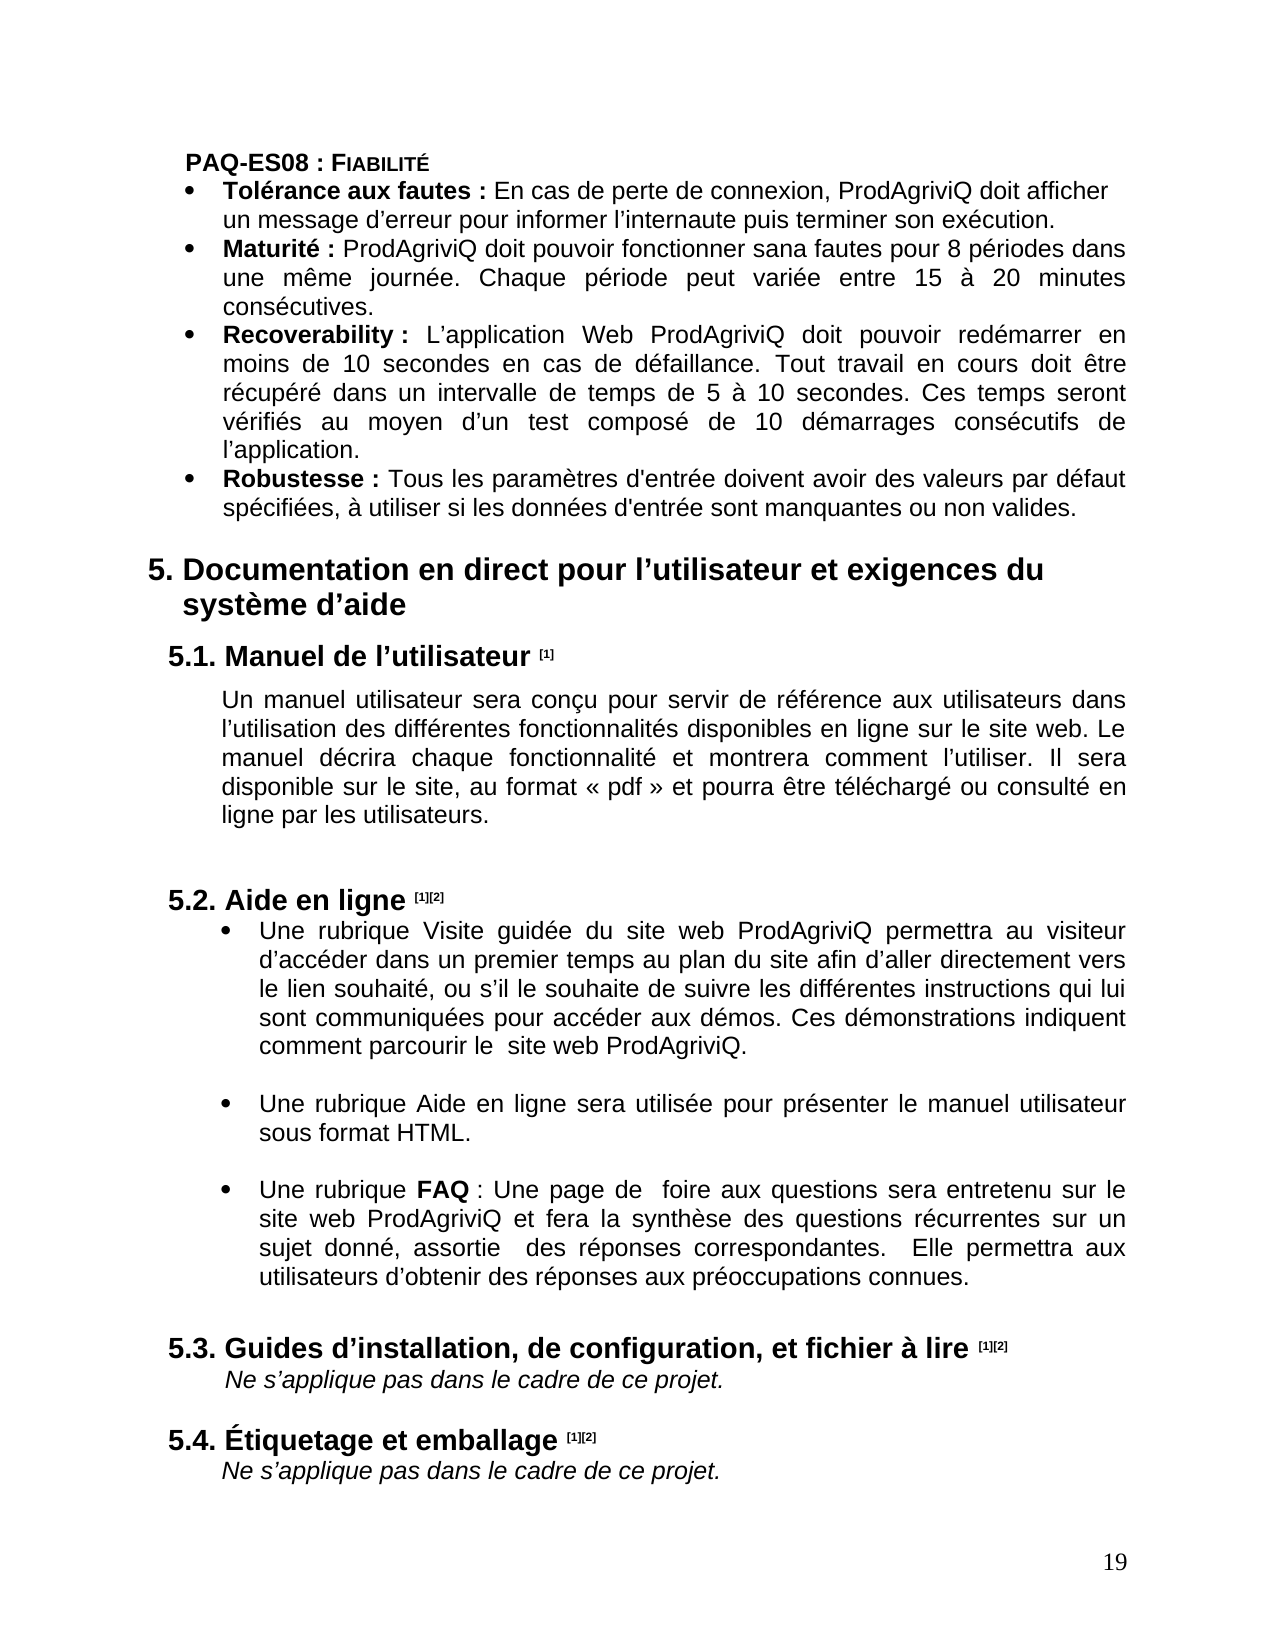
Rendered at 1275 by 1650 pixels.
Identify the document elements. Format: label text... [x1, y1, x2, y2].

text PAQ-ES08 : Fiabilité [148, 148, 1127, 176]
text Ne s’applique pas dans le cadre de ce projet. [148, 1456, 1127, 1485]
list Tolérance aux fautes : En cas de perte de connexion, ProdAgriviQ doit afficher un message d’erreur pour informer l’internaute puis terminer son exécution. [185, 176, 1127, 234]
text 5.4. Étiquetage et emballage [1][2] [148, 1423, 1127, 1456]
text 5.1. Manuel de l’utilisateur [1] [148, 639, 1127, 673]
list Maturité : ProdAgriviQ doit pouvoir fonctionner sana fautes pour 8 périodes dans une même journée. Chaque période peut variée entre 15 à 20 minutes consécutives. [185, 234, 1127, 320]
text Ne s’applique pas dans le cadre de ce projet. [148, 1365, 1127, 1394]
list Une rubrique FAQ : Une page de foire aux questions sera entretenu sur le site web ProdAgriviQ et fera la synthèse des questions récurrentes sur un sujet donné, assortie des réponses correspondantes. Elle permettra aux utilisateurs d’obtenir des réponses aux préoccupations connues. [221, 1175, 1127, 1290]
list Une rubrique Visite guidée du site web ProdAgriviQ permettra au visiteur d’accéder dans un premier temps au plan du site afin d’aller directement vers le lien souhaité, ou s’il le souhaite de suivre les différentes instructions qui lui sont communiquées pour accéder aux démos. Ces démonstrations indiquent comment parcourir le site web ProdAgriviQ. [221, 916, 1127, 1060]
list Une rubrique Aide en ligne sera utilisée pour présenter le manuel utilisateur sous format HTML. [221, 1089, 1127, 1146]
title système d’aide [148, 586, 1127, 622]
list Robustesse : Tous les paramètres d'entrée doivent avoir des valeurs par défaut spécifiées, à utiliser si les données d'entrée sont manquantes ou non valides. [185, 464, 1127, 522]
list Recoverability : L’application Web ProdAgriviQ doit pouvoir redémarrer en moins de 10 secondes en cas de défaillance. Tout travail en cours doit être récupéré dans un intervalle de temps de 5 à 10 secondes. Ces temps seront vérifiés au moyen d’un test composé de 10 démarrages consécutifs de l’application. [185, 320, 1127, 464]
text Un manuel utilisateur sera conçu pour servir de référence aux utilisateurs dans l’utilisation des différentes fonctionnalités disponibles en ligne sur le site web. Le manuel décrira chaque fonctionnalité et montrera comment l’utiliser. Il sera disponible sur le site, au format « pdf » et pourra être téléchargé ou consulté en ligne par les utilisateurs. [221, 685, 1127, 829]
text 5.3. Guides d’installation, de configuration, et fichier à lire [1][2] [148, 1332, 1127, 1365]
text 5.2. Aide en ligne [1][2] [148, 883, 1127, 916]
title 5. Documentation en direct pour l’utilisateur et exigences du [148, 551, 1127, 586]
